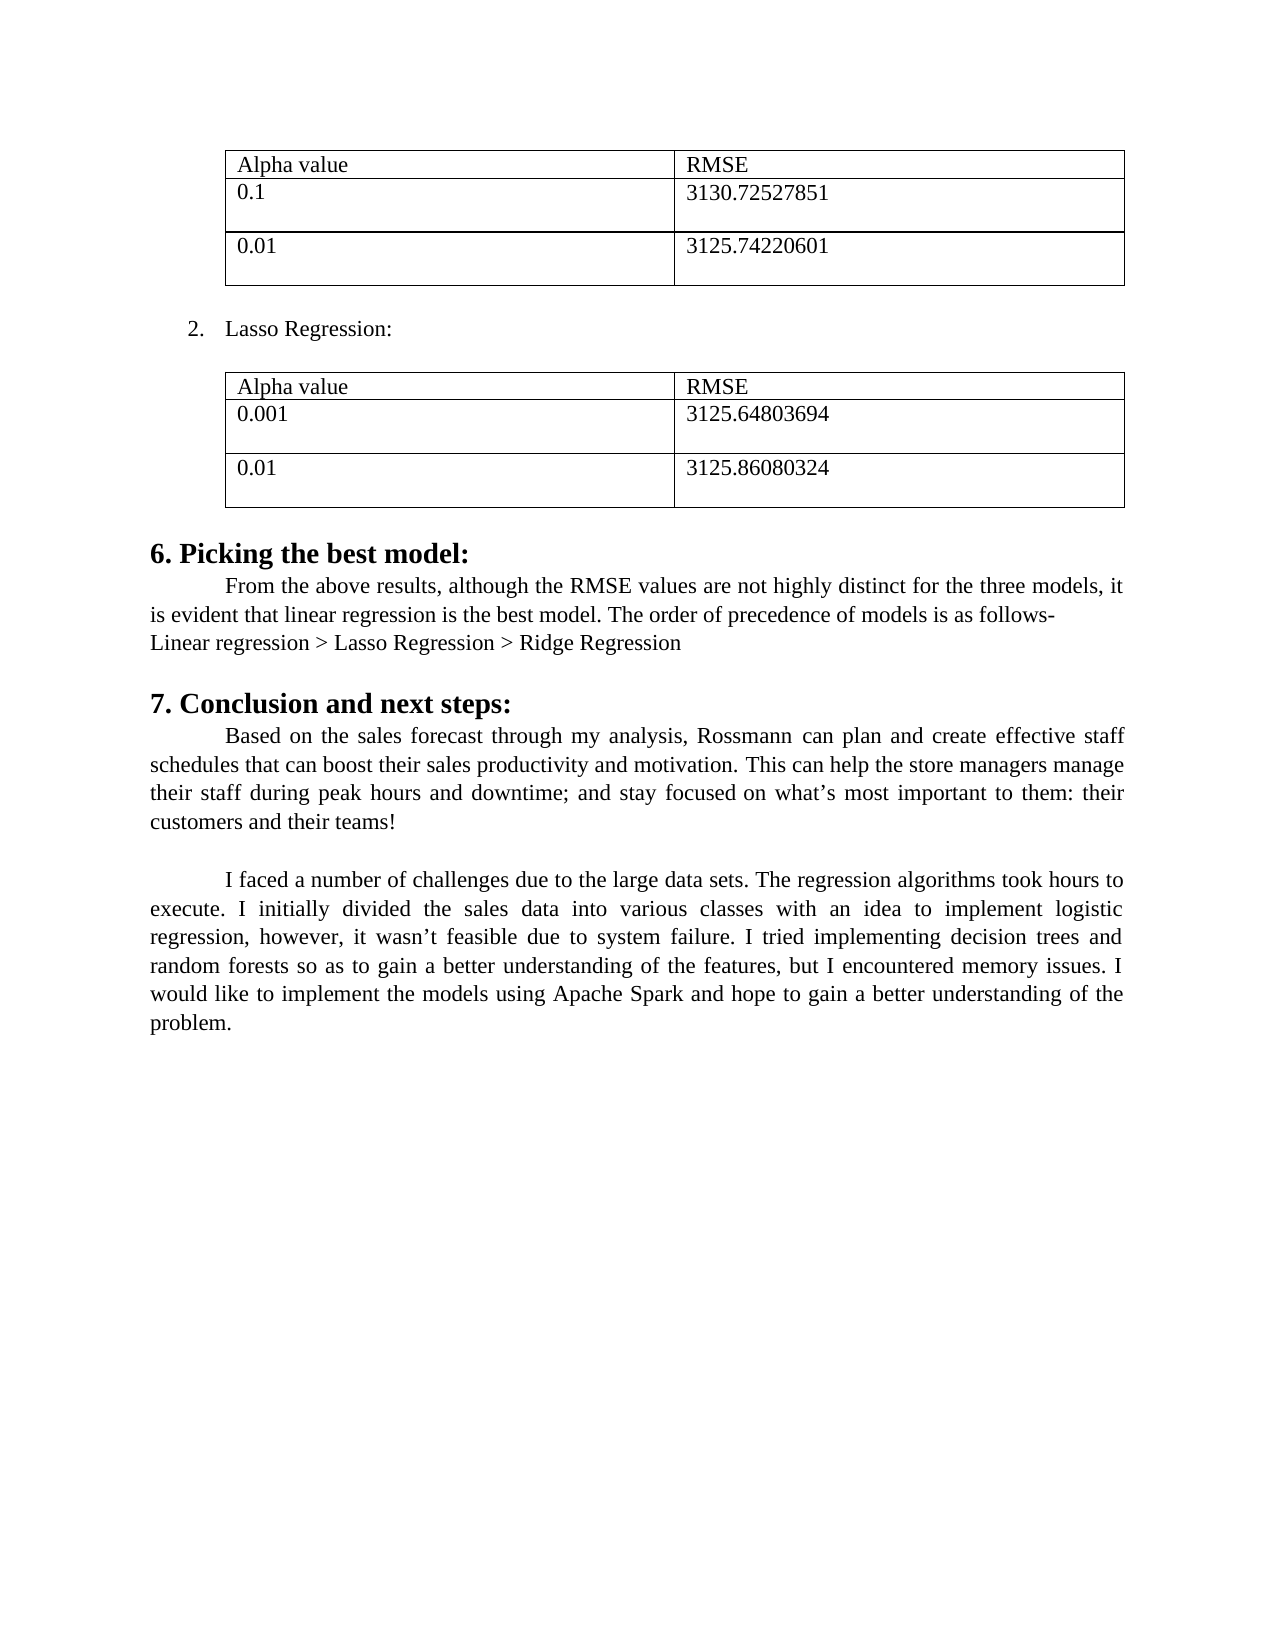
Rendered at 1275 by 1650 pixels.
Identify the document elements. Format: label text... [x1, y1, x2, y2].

table_header RMSE [675, 151, 1124, 177]
table_cell 0.01 [226, 454, 674, 507]
table_cell 3125.74220601 [675, 233, 1124, 285]
table_cell 3130.72527851 [675, 179, 1124, 231]
table_header Alpha value [226, 373, 674, 399]
list Based on the sales forecast through my analysis, Rossmann can plan and create effective staff schedules that can boost their sales productivity and motivation. This can help the store managers manage their staff during peak hours and downtime; and stay focused on what’s most important to them: their customers and their teams! [150, 722, 1125, 834]
table_header Alpha value [226, 151, 674, 177]
table_cell 0.01 [226, 233, 674, 285]
list 7. Conclusion and next steps: [150, 686, 1125, 720]
table_cell 0.1 [226, 179, 674, 231]
table_header RMSE [675, 373, 1124, 399]
list From the above results, although the RMSE values are not highly distinct for the three models, it is evident that linear regression is the best model. The order of precedence of models is as follows- [150, 573, 1125, 627]
list 6. Picking the best model: [150, 536, 1125, 570]
list I faced a number of challenges due to the large data sets. The regression algorithms took hours to execute. I initially divided the sales data into various classes with an idea to implement logistic regression, however, it wasn’t feasible due to system failure. I tried implementing decision trees and random forests so as to gain a better understanding of the features, but I encountered memory issues. I would like to implement the models using Apache Spark and hope to gain a better understanding of the problem. [150, 866, 1125, 1035]
table_cell 3125.64803694 [675, 400, 1124, 453]
table_cell 3125.86080324 [675, 454, 1124, 507]
list Lasso Regression: [187, 315, 1125, 341]
table_cell 0.001 [226, 400, 674, 453]
list Linear regression > Lasso Regression > Ridge Regression [150, 629, 1125, 656]
